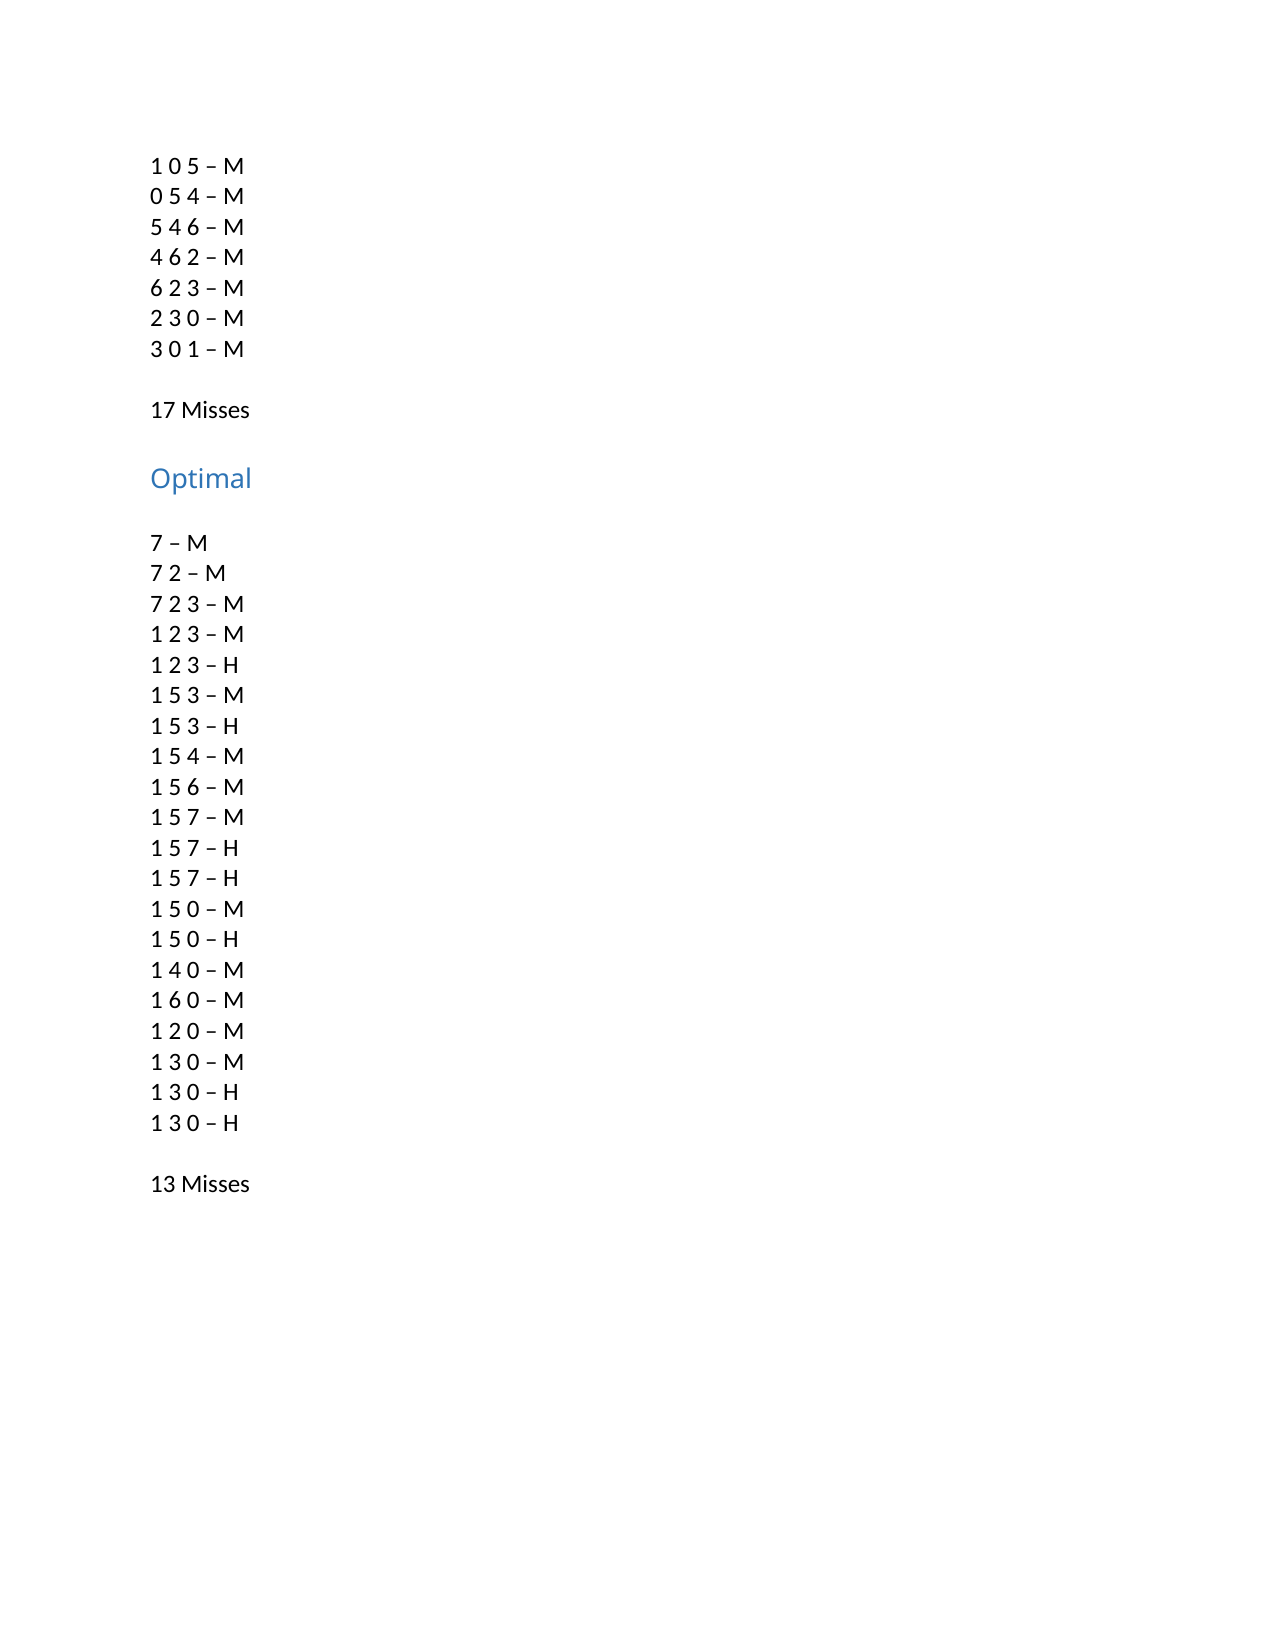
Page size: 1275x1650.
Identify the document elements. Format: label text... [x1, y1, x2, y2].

text 13 Misses [150, 1168, 1125, 1198]
text 4 6 2 – M [150, 242, 1125, 272]
text 6 2 3 – M [150, 272, 1125, 303]
text 1 6 0 – M [150, 984, 1125, 1015]
text 1 5 0 – H [150, 923, 1125, 954]
text 1 5 7 – H [150, 832, 1125, 862]
text 1 2 3 – H [150, 649, 1125, 679]
text 7 – M [150, 527, 1125, 557]
text 1 5 6 – M [150, 771, 1125, 801]
subtitle Optimal [150, 459, 1125, 496]
text 0 5 4 – M [150, 181, 1125, 211]
text 5 4 6 – M [150, 211, 1125, 242]
text 3 0 1 – M [150, 333, 1125, 364]
text 1 5 3 – H [150, 710, 1125, 740]
text 1 3 0 – M [150, 1046, 1125, 1076]
text 7 2 3 – M [150, 588, 1125, 618]
text 1 2 3 – M [150, 618, 1125, 649]
text 1 4 0 – M [150, 954, 1125, 984]
text 7 2 – M [150, 557, 1125, 588]
text 1 3 0 – H [150, 1107, 1125, 1137]
text 2 3 0 – M [150, 303, 1125, 333]
text 1 2 0 – M [150, 1015, 1125, 1046]
text 1 5 4 – M [150, 740, 1125, 771]
text 17 Misses [150, 394, 1125, 425]
text 1 0 5 – M [150, 150, 1125, 181]
text 1 5 7 – H [150, 862, 1125, 893]
text 1 3 0 – H [150, 1076, 1125, 1107]
text 1 5 0 – M [150, 893, 1125, 923]
text 1 5 3 – M [150, 679, 1125, 710]
text 1 5 7 – M [150, 801, 1125, 832]
